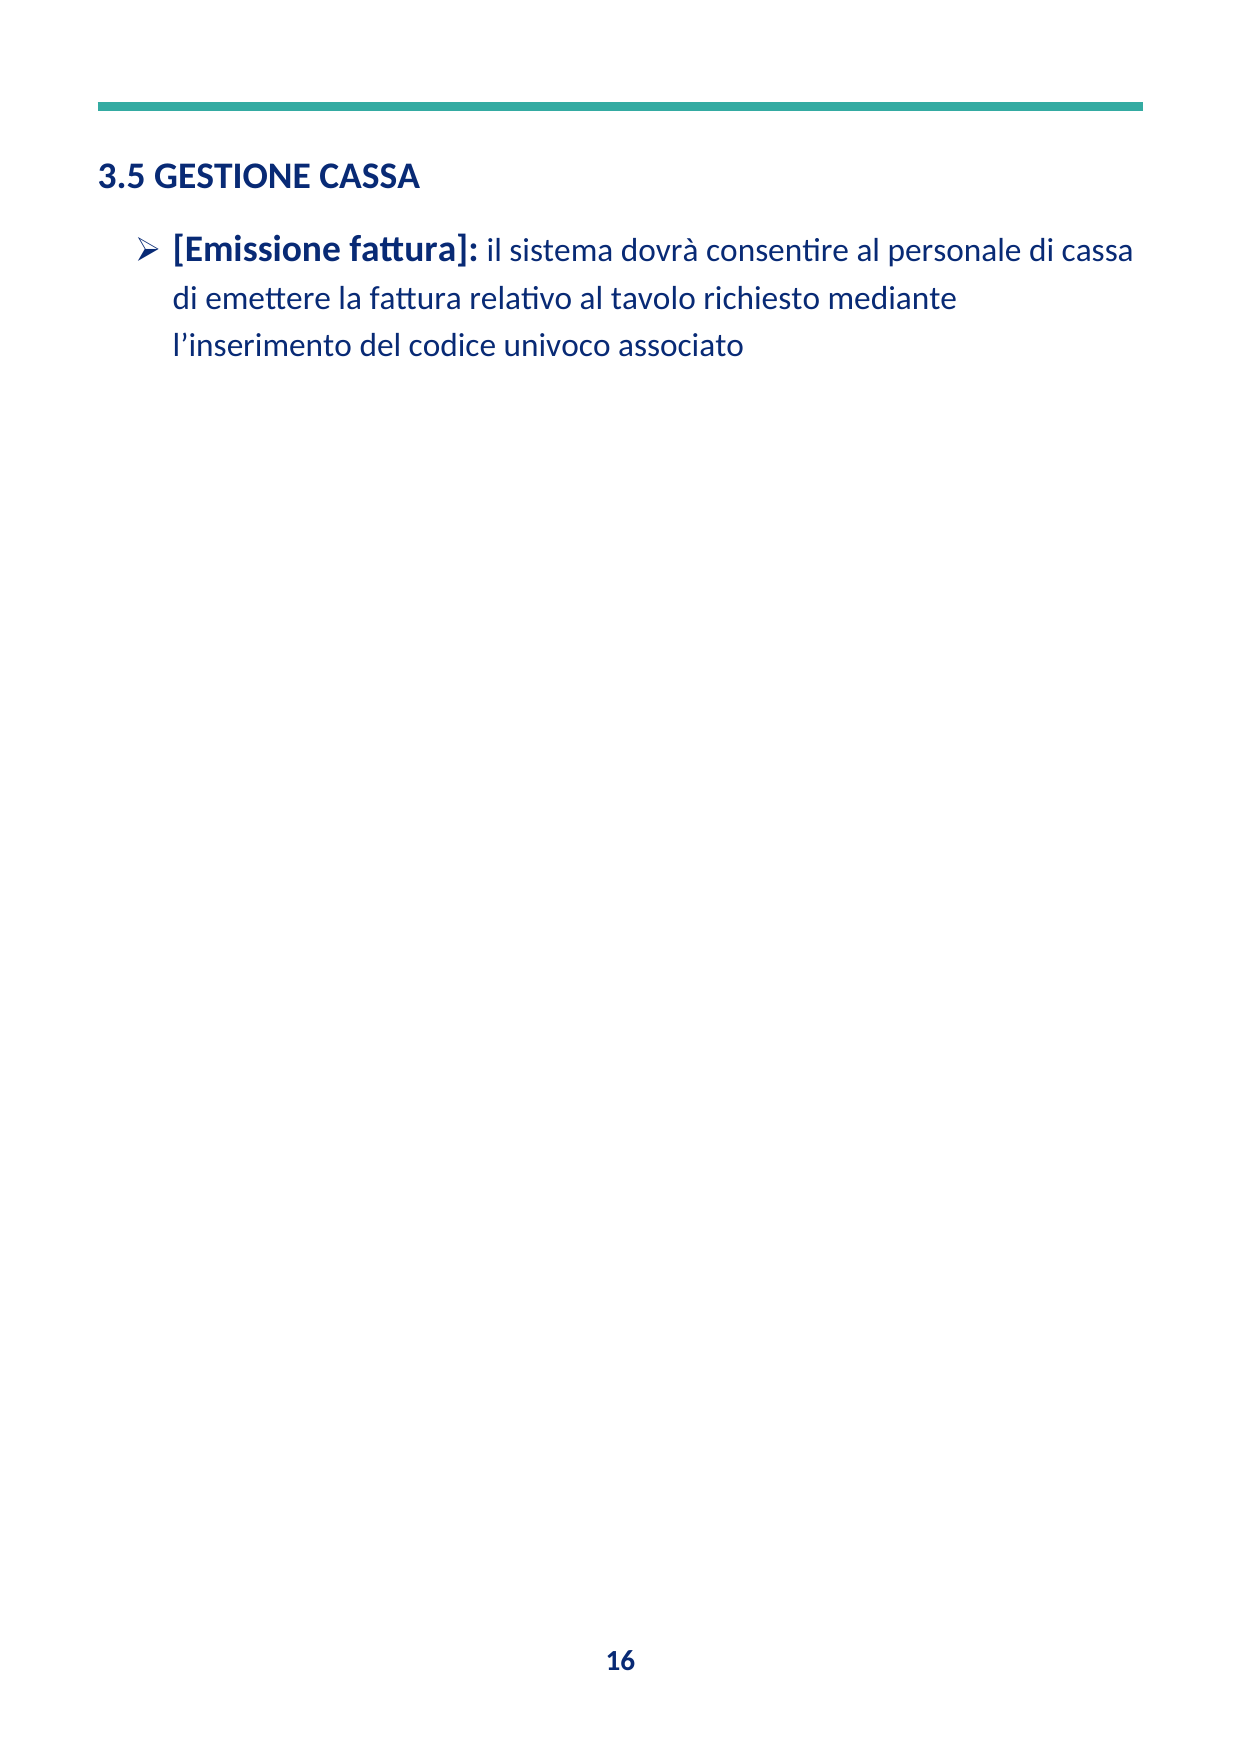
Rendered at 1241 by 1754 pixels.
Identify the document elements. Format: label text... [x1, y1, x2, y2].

list [Emissione fattura]: il sistema dovrà consentire al personale di cassa di emettere la fattura relativo al tavolo richiesto mediante l’inserimento del codice univoco associato [135, 225, 1143, 365]
text 3.5 GESTIONE CASSA [97, 152, 1143, 198]
